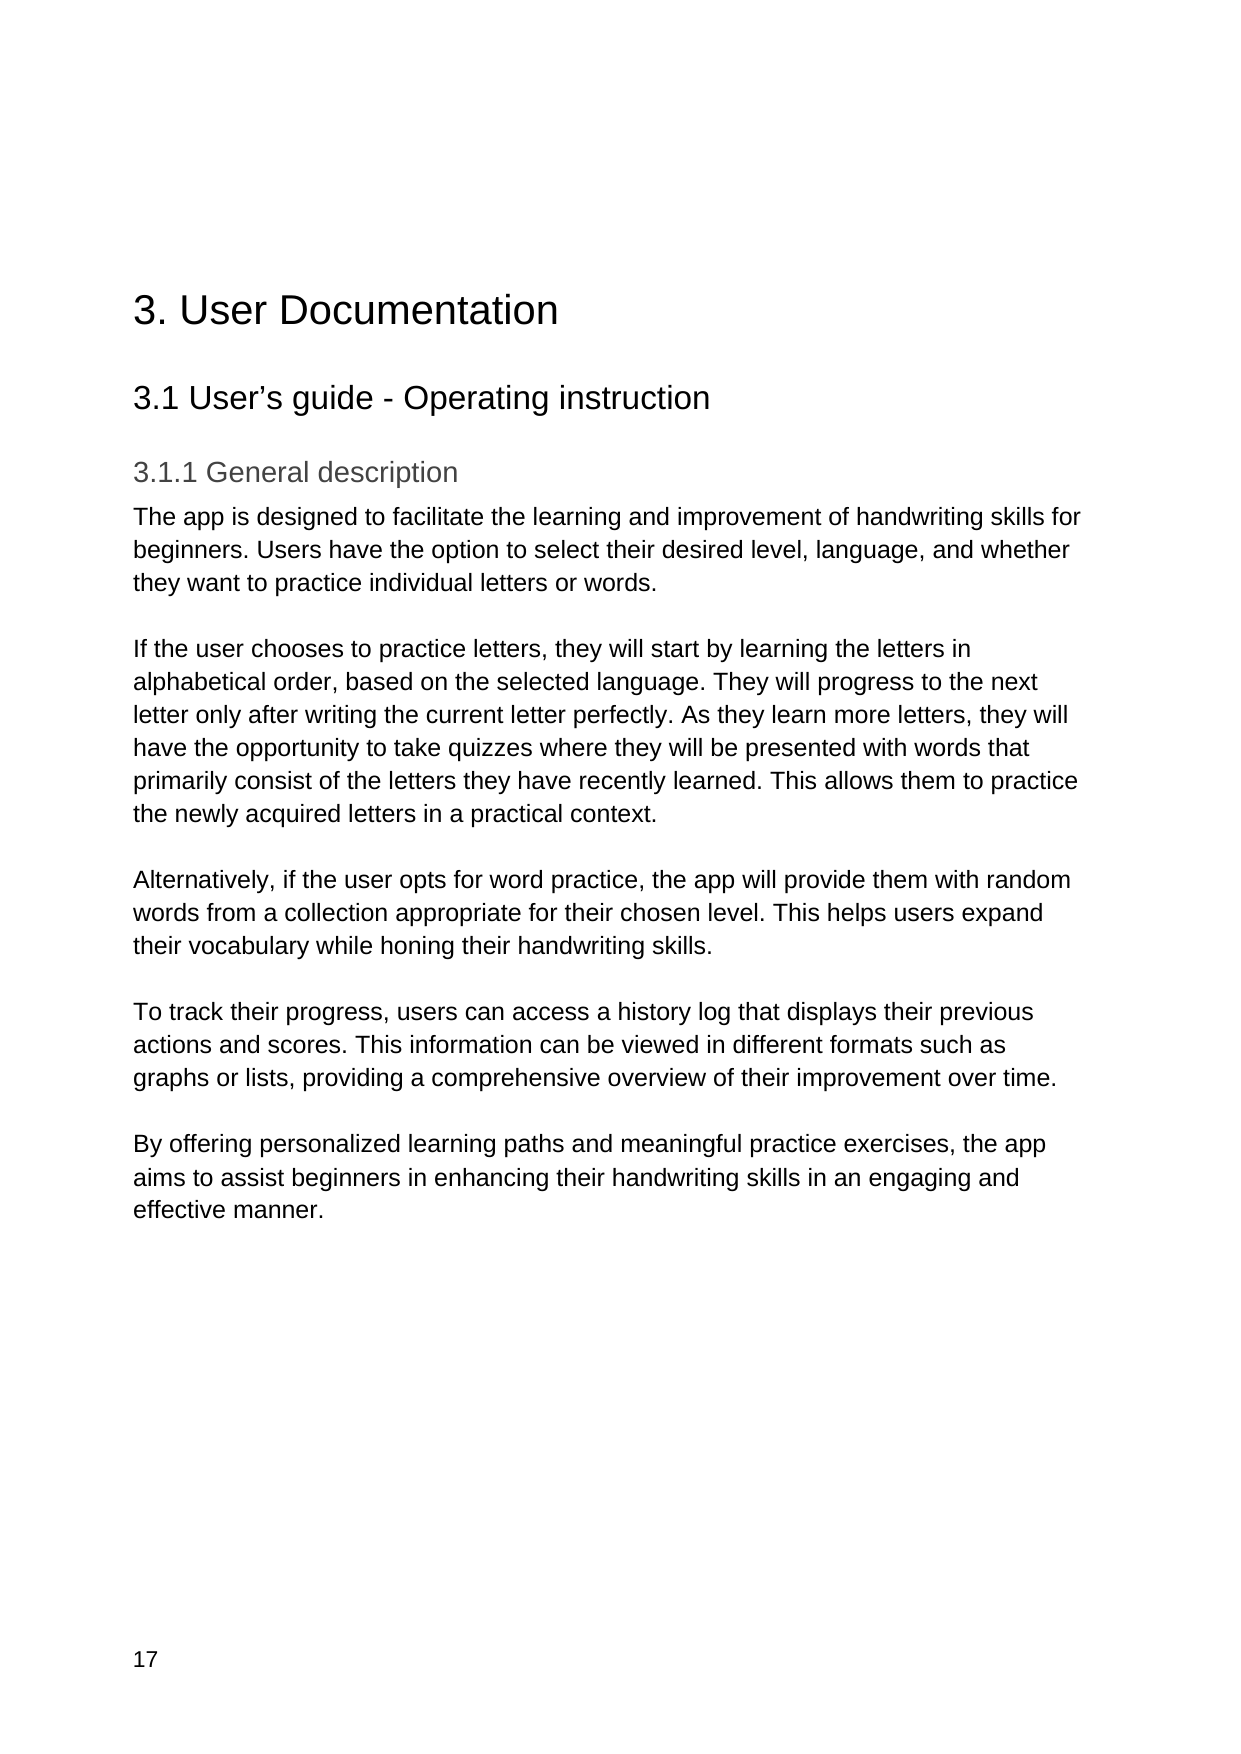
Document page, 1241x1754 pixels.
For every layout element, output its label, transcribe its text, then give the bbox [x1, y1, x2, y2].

text Alternatively, if the user opts for word practice, the app will provide them with random words from a collection appropriate for their chosen level. This helps users expand their vocabulary while honing their handwriting skills. [133, 865, 1090, 960]
subtitle 3.1 User’s guide - Operating instruction [133, 378, 1090, 416]
subtitle 3.1.1 General description [133, 455, 1090, 489]
text If the user chooses to practice letters, they will start by learning the letters in alphabetical order, based on the selected language. They will progress to the next letter only after writing the current letter perfectly. As they learn more letters, they will have the opportunity to take quizzes where they will be presented with words that primarily consist of the letters they have recently learned. This allows them to practice the newly acquired letters in a practical context. [133, 634, 1090, 828]
subtitle 3. User Documentation [133, 285, 1090, 333]
text By offering personalized learning paths and meaningful practice exercises, the app aims to assist beginners in enhancing their handwriting skills in an engaging and effective manner. [133, 1129, 1090, 1224]
text To track their progress, users can access a history log that displays their previous actions and scores. This information can be viewed in different formats such as graphs or lists, providing a comprehensive overview of their improvement over time. [133, 997, 1090, 1092]
text The app is designed to facilitate the learning and improvement of handwriting skills for beginners. Users have the option to select their desired level, language, and whether they want to practice individual letters or words. [133, 502, 1090, 597]
